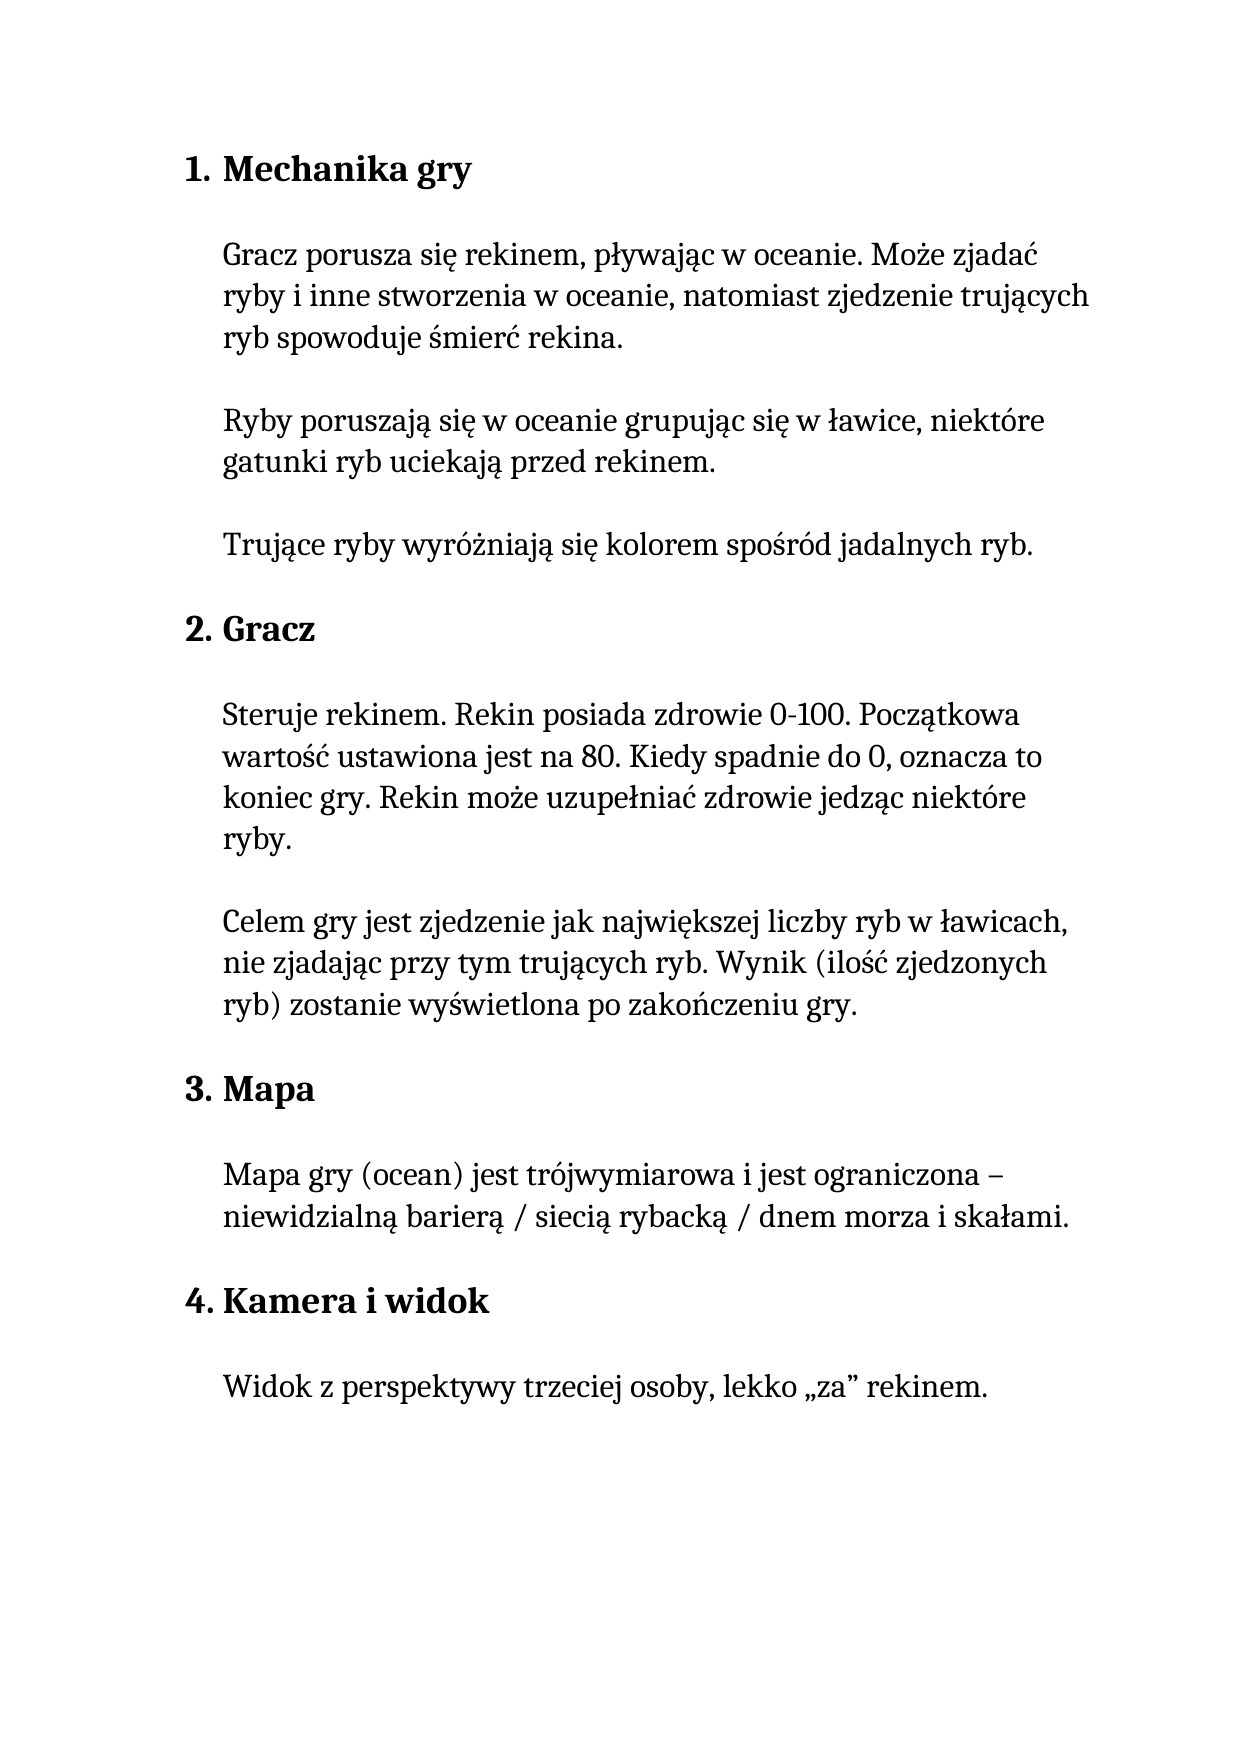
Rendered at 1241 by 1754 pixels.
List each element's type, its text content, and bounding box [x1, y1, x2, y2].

list Ryby poruszają się w oceanie grupując się w ławice, niektóre gatunki ryb uciekają przed rekinem. [223, 401, 1093, 481]
list Mapa gry (ocean) jest trójwymiarowa i jest ograniczona – niewidzialną barierą / siecią rybacką / dnem morza i skałami. [223, 1156, 1093, 1235]
list Celem gry jest zjedzenie jak największej liczby ryb w ławicach, nie zjadając przy tym trujących ryb. Wynik (ilość zjedzonych ryb) zostanie wyświetlona po zakończeniu gry. [223, 902, 1093, 1023]
list Mapa [185, 1068, 1093, 1111]
list Mechanika gry [185, 148, 1093, 191]
list Gracz porusza się rekinem, pływając w oceanie. Może zjadać ryby i inne stworzenia w oceanie, natomiast zjedzenie trujących ryb spowoduje śmierć rekina. [223, 236, 1093, 357]
list Widok z perspektywy trzeciej osoby, lekko „za” rekinem. [223, 1368, 1093, 1406]
list Gracz [185, 608, 1093, 651]
list Steruje rekinem. Rekin posiada zdrowie 0-100. Początkowa wartość ustawiona jest na 80. Kiedy spadnie do 0, oznacza to koniec gry. Rekin może uzupełniać zdrowie jedząc niektóre ryby. [223, 696, 1093, 858]
list Trujące ryby wyróżniają się kolorem spośród jadalnych ryb. [223, 525, 1093, 563]
list Kamera i widok [185, 1280, 1093, 1323]
